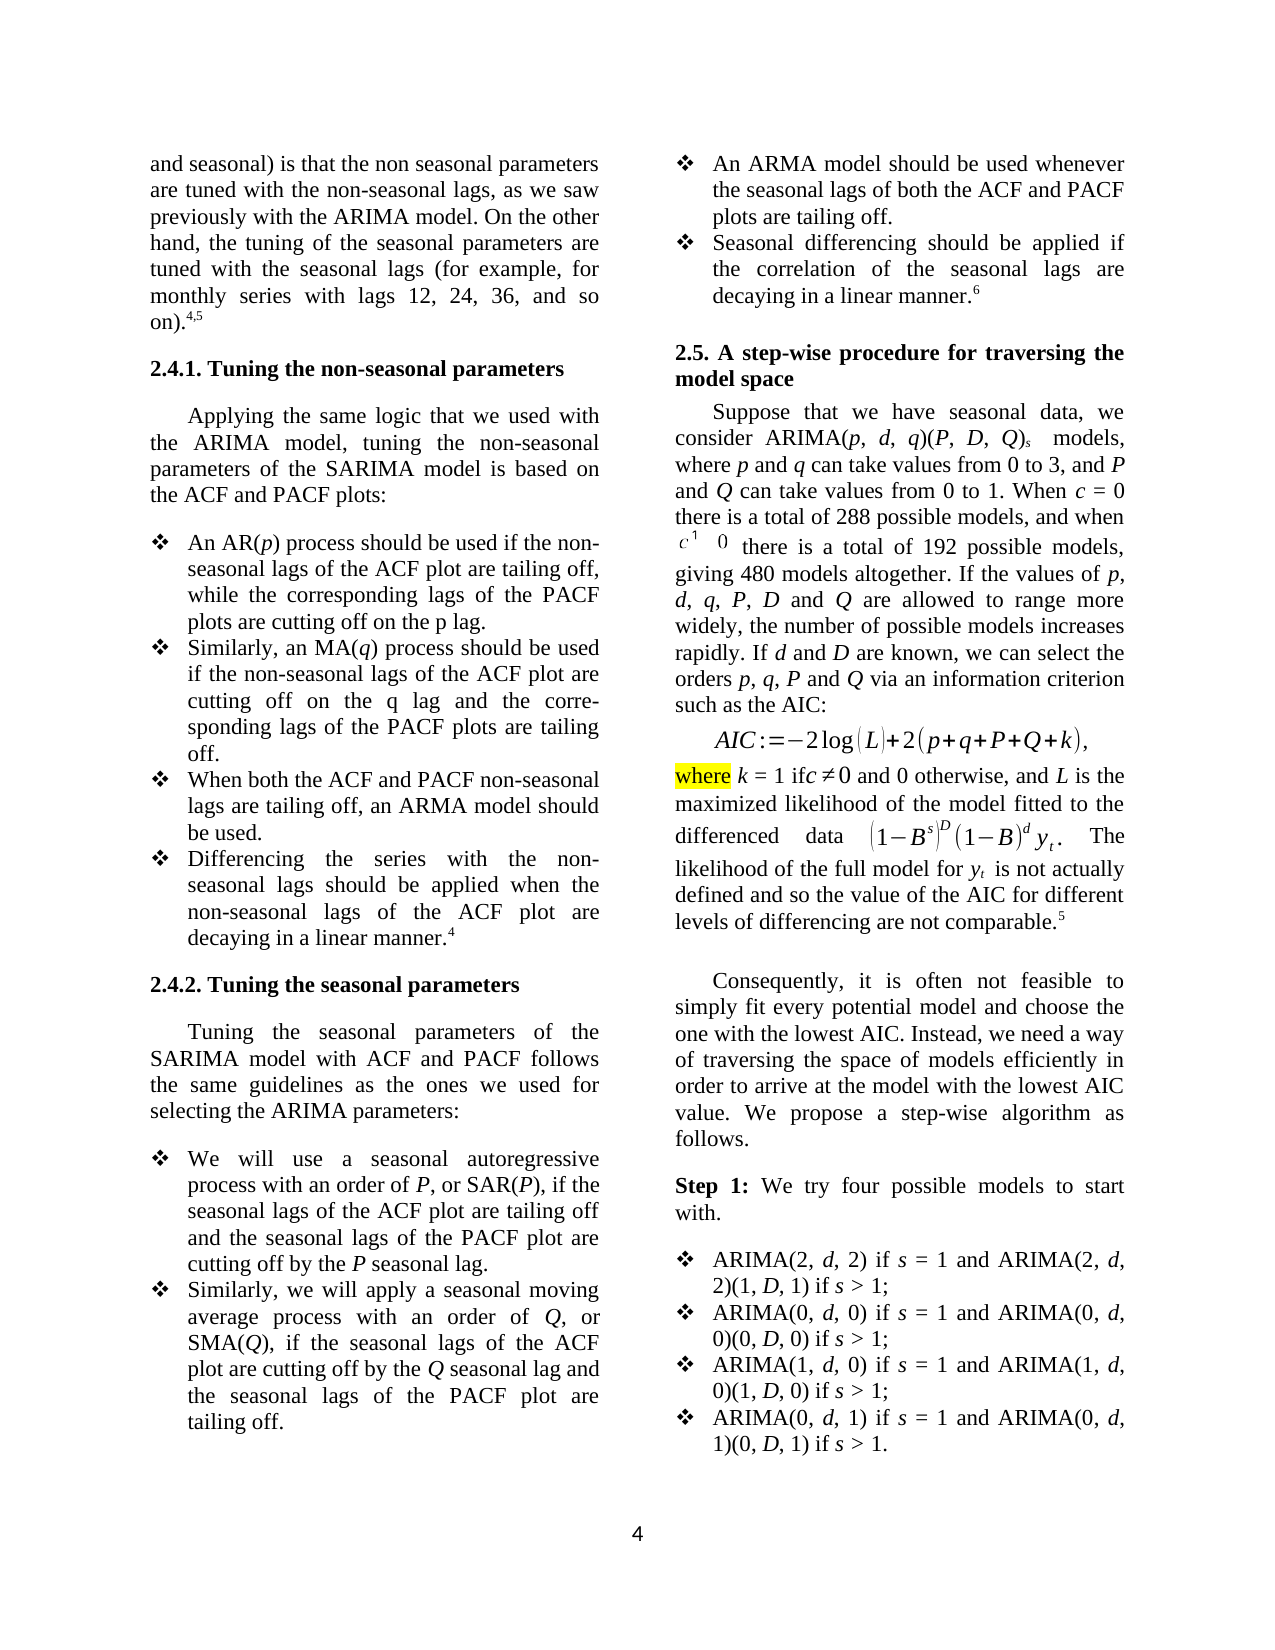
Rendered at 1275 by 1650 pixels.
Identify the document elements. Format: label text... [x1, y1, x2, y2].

list ARIMA(0, d, 0) if s = 1 and ARIMA(0, d, 0)(0, D, 0) if s > 1; [675, 1298, 1125, 1351]
list An ARMA model should be used whenever the seasonal lags of both the ACF and PACF plots are tailing off. [675, 150, 1125, 229]
list ARIMA(0, d, 1) if s = 1 and ARIMA(0, d, 1)(0, D, 1) if s > 1. [675, 1404, 1125, 1457]
list ARIMA(2, d, 2) if s = 1 and ARIMA(2, d, 2)(1, D, 1) if s > 1; [675, 1246, 1125, 1298]
text 2.4.2. Tuning the seasonal parameters [150, 971, 600, 998]
list ARIMA(1, d, 0) if s = 1 and ARIMA(1, d, 0)(1, D, 0) if s > 1; [675, 1351, 1125, 1404]
list Similarly, an MA(q) process should be used if the non-seasonal lags of the ACF plot are cutting off on the q lag and the corre-sponding lags of the PACF plots are tailing off. [150, 634, 600, 766]
text Suppose that we have seasonal data, we consider ARIMA(p, d, q)(P, D, Q)s models, where p and q can take values from 0 to 3, and P and Q can take values from 0 to 1. When c = 0 there is a total of 288 possible models, and when there is a total of 192 possible models, giving 480 models altogether. If the values of p, d, q, P, D and Q are allowed to range more widely, the number of possible models increases rapidly. If d and D are known, we can select the orders p, q, P and Q via an information criterion such as the AIC: [675, 398, 1125, 718]
list Differencing the series with the non-seasonal lags should be applied when the non-seasonal lags of the ACF plot are decaying in a linear manner.4 [150, 845, 600, 950]
text Tuning the seasonal parameters of the SARIMA model with ACF and PACF follows the same guidelines as the ones we used for selecting the ARIMA parameters: [150, 1018, 600, 1124]
list 2.5. A step-wise procedure for traversing the model space [675, 339, 1125, 391]
text where k = 1 if and 0 otherwise, and L is the maximized likelihood of the model fitted to the differenced data The likelihood of the full model for yt is not actually defined and so the value of the AIC for different levels of differencing are not comparable.5 [675, 762, 1125, 934]
list Seasonal differencing should be applied if the correlation of the seasonal lags are decaying in a linear manner.6 [675, 229, 1125, 308]
list When both the ACF and PACF non-seasonal lags are tailing off, an ARMA model should be used. [150, 766, 600, 845]
text , [675, 724, 1125, 755]
list An AR(p) process should be used if the non-seasonal lags of the ACF plot are tailing off, while the corresponding lags of the PACF plots are cutting off on the p lag. [150, 529, 600, 634]
text 2.4.1. Tuning the non-seasonal parameters [150, 355, 600, 382]
text Applying the same logic that we used with the ARIMA model, tuning the non-seasonal parameters of the SARIMA model is based on the ACF and PACF plots: [150, 402, 600, 508]
text Step 1: We try four possible models to start with. [675, 1172, 1125, 1225]
list Similarly, we will apply a seasonal moving average process with an order of Q, or SMA(Q), if the seasonal lags of the ACF plot are cutting off by the Q seasonal lag and the seasonal lags of the PACF plot are tailing off. [150, 1276, 600, 1434]
list We will use a seasonal autoregressive process with an order of P, or SAR(P), if the seasonal lags of the ACF plot are tailing off and the seasonal lags of the PACF plot are cutting off by the P seasonal lag. [150, 1145, 600, 1276]
text Consequently, it is often not feasible to simply fit every potential model and choose the one with the lowest AIC. Instead, we need a way of traversing the space of models efficiently in order to arrive at the model with the lowest AIC value. We propose a step-wise algorithm as follows. [675, 967, 1125, 1151]
